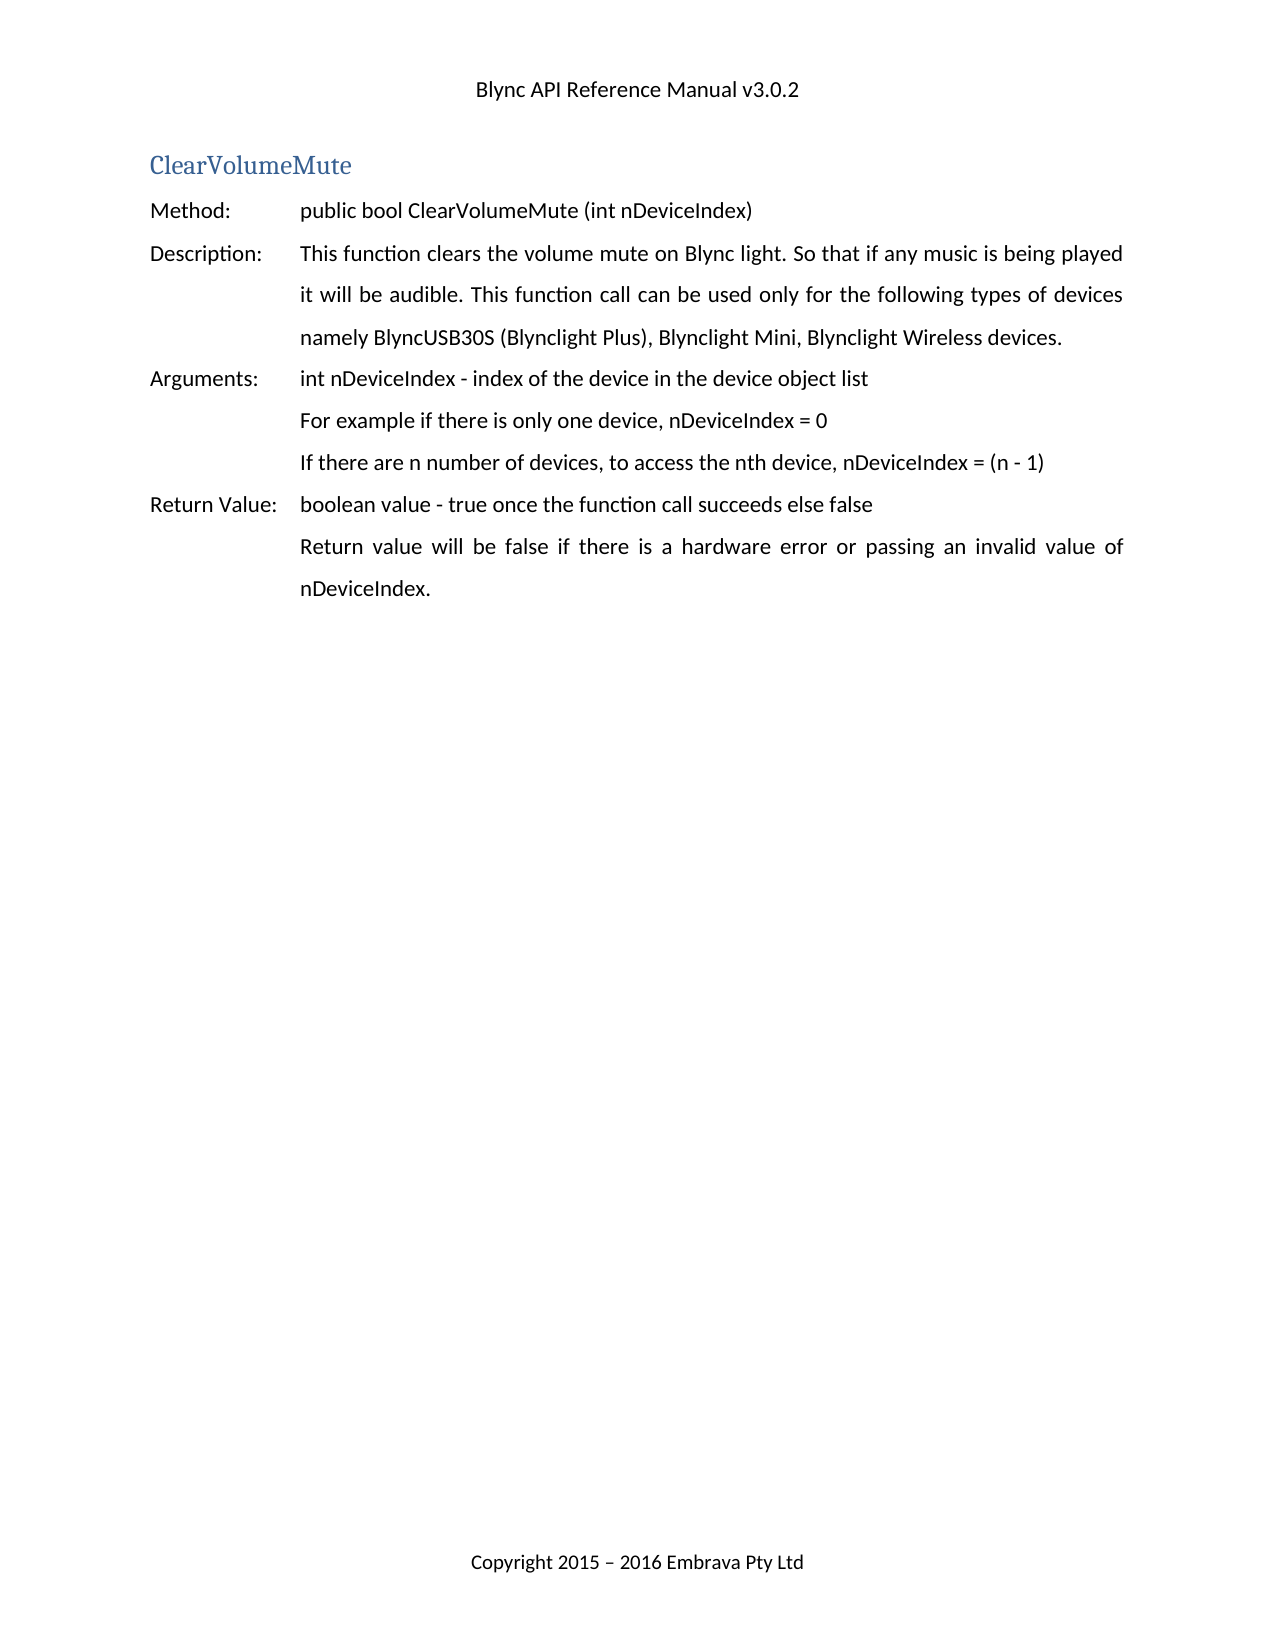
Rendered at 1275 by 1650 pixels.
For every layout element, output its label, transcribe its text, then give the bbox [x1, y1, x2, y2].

text If there are n number of devices, to access the nth device, nDeviceIndex = (n - 1) [300, 448, 1125, 477]
text Arguments: int nDeviceIndex - index of the device in the device object list [150, 364, 1125, 393]
text Description: This function clears the volume mute on Blync light. So that if any music is being played it will be audible. This function call can be used only for the following types of devices namely BlyncUSB30S (Blynclight Plus), Blynclight Mini, Blynclight Wireless devices. [150, 239, 1125, 351]
text Return value will be false if there is a hardware error or passing an invalid value of nDeviceIndex. [150, 532, 1125, 602]
text Return Value: boolean value - true once the function call succeeds else false [150, 491, 1125, 518]
text Method: public bool ClearVolumeMute (int nDeviceIndex) [150, 197, 1125, 225]
subtitle ClearVolumeMute [150, 150, 1125, 181]
text For example if there is only one device, nDeviceIndex = 0 [300, 407, 1125, 434]
